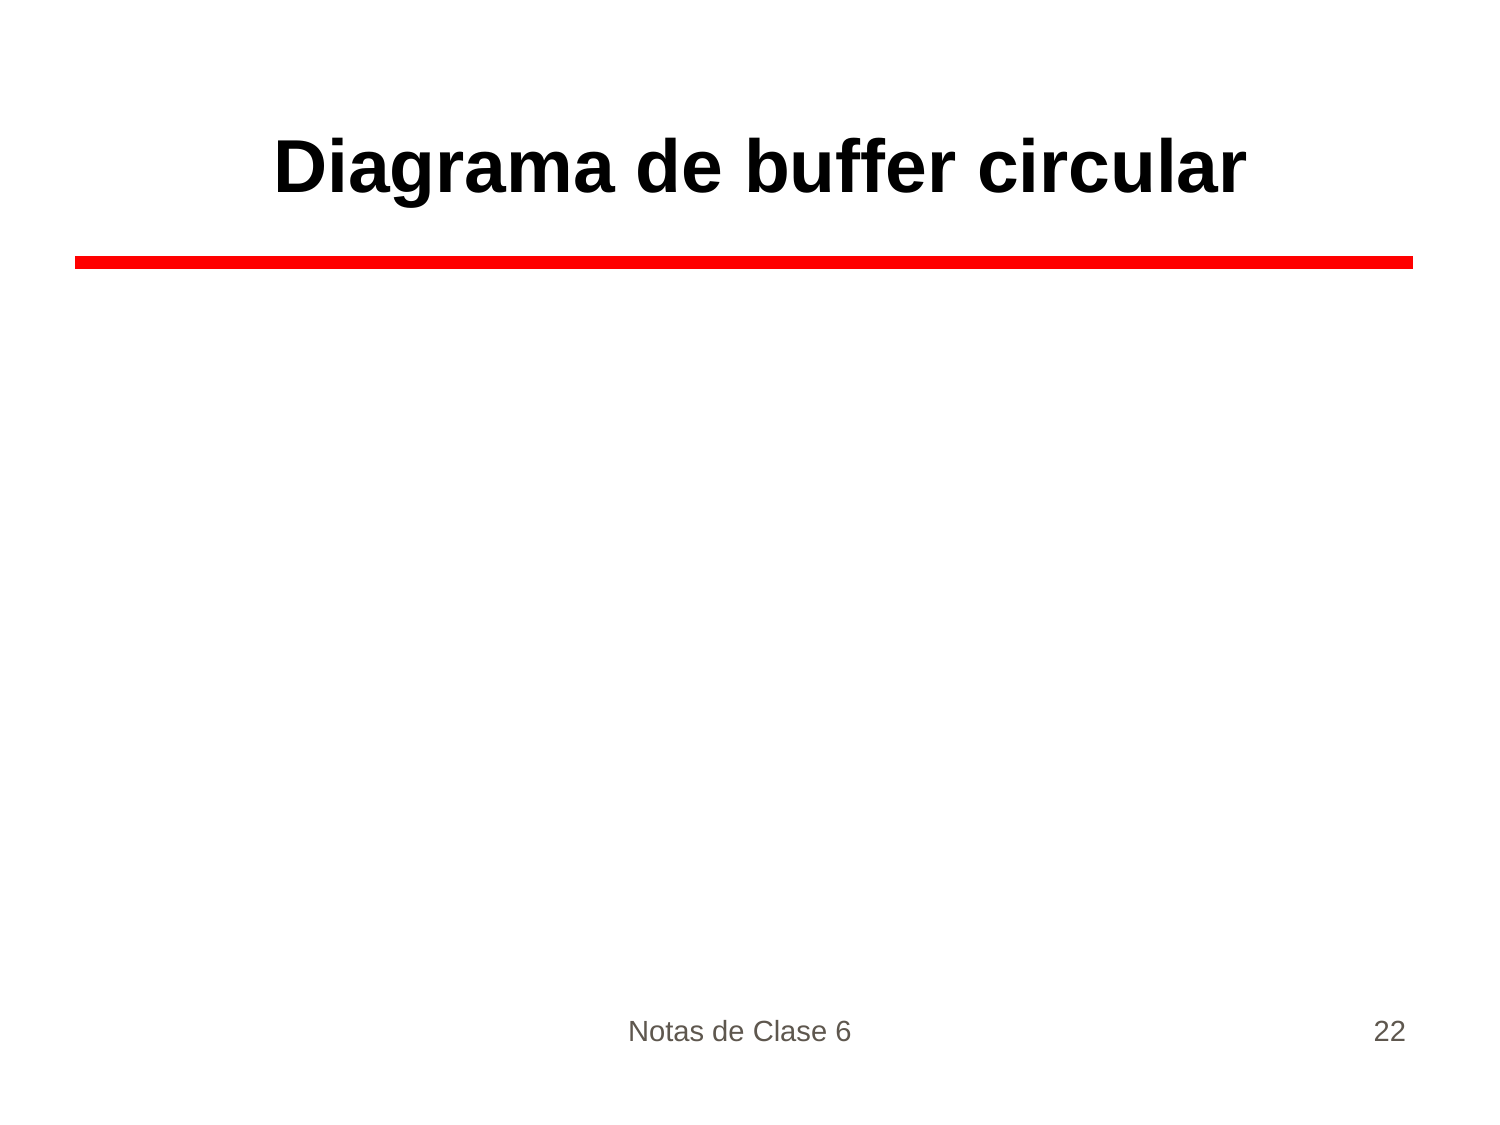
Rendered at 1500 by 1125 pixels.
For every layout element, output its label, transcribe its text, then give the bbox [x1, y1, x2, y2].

subtitle Diagrama de buffer circular [273, 122, 1458, 208]
